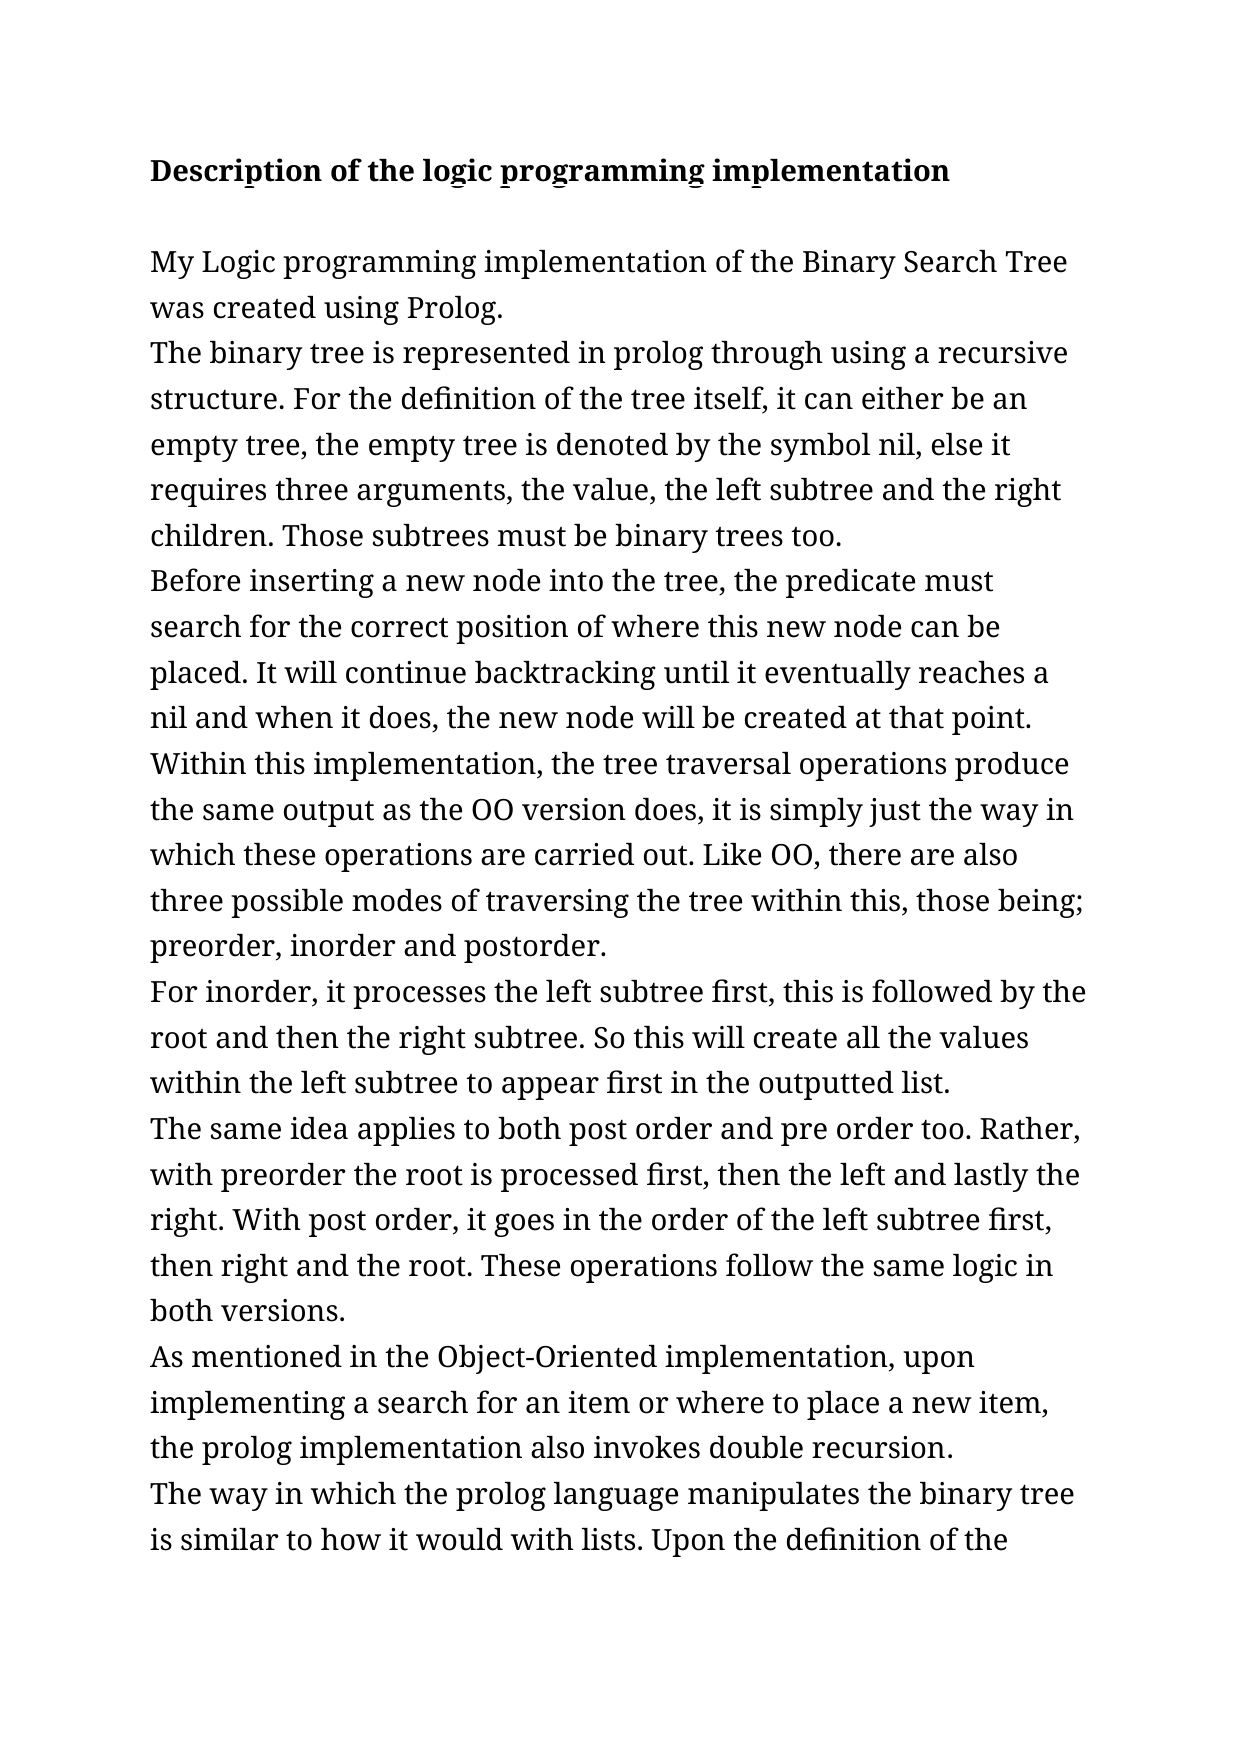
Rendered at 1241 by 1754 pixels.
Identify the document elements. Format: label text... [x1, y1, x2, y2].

text As mentioned in the Object-Oriented implementation, upon implementing a search for an item or where to place a new item, the prolog implementation also invokes double recursion. [150, 1336, 1090, 1467]
text For inorder, it processes the left subtree first, this is followed by the root and then the right subtree. So this will create all the values within the left subtree to appear first in the outputted list. [150, 971, 1090, 1102]
text The same idea applies to both post order and pre order too. Rather, with preorder the root is processed first, then the left and lastly the right. With post order, it goes in the order of the left subtree first, then right and the root. These operations follow the same logic in both versions. [150, 1108, 1090, 1330]
text Before inserting a new node into the tree, the predicate must search for the correct position of where this new node can be placed. It will continue backtracking until it eventually reaches a nil and when it does, the new node will be created at that point. [150, 561, 1090, 737]
text The binary tree is represented in prolog through using a recursive structure. For the definition of the tree itself, it can either be an empty tree, the empty tree is denoted by the symbol nil, else it requires three arguments, the value, the left subtree and the right children. Those subtrees must be binary trees too. [150, 332, 1090, 555]
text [150, 1473, 1090, 1558]
text Within this implementation, the tree traversal operations produce the same output as the OO version does, it is simply just the way in which these operations are carried out. Like OO, there are also three possible modes of traversing the tree within this, those being; preorder, inorder and postorder. [150, 743, 1090, 965]
text Description of the logic programming implementation [150, 150, 1090, 190]
text My Logic programming implementation of the Binary Search Tree was created using Prolog. [150, 241, 1090, 327]
